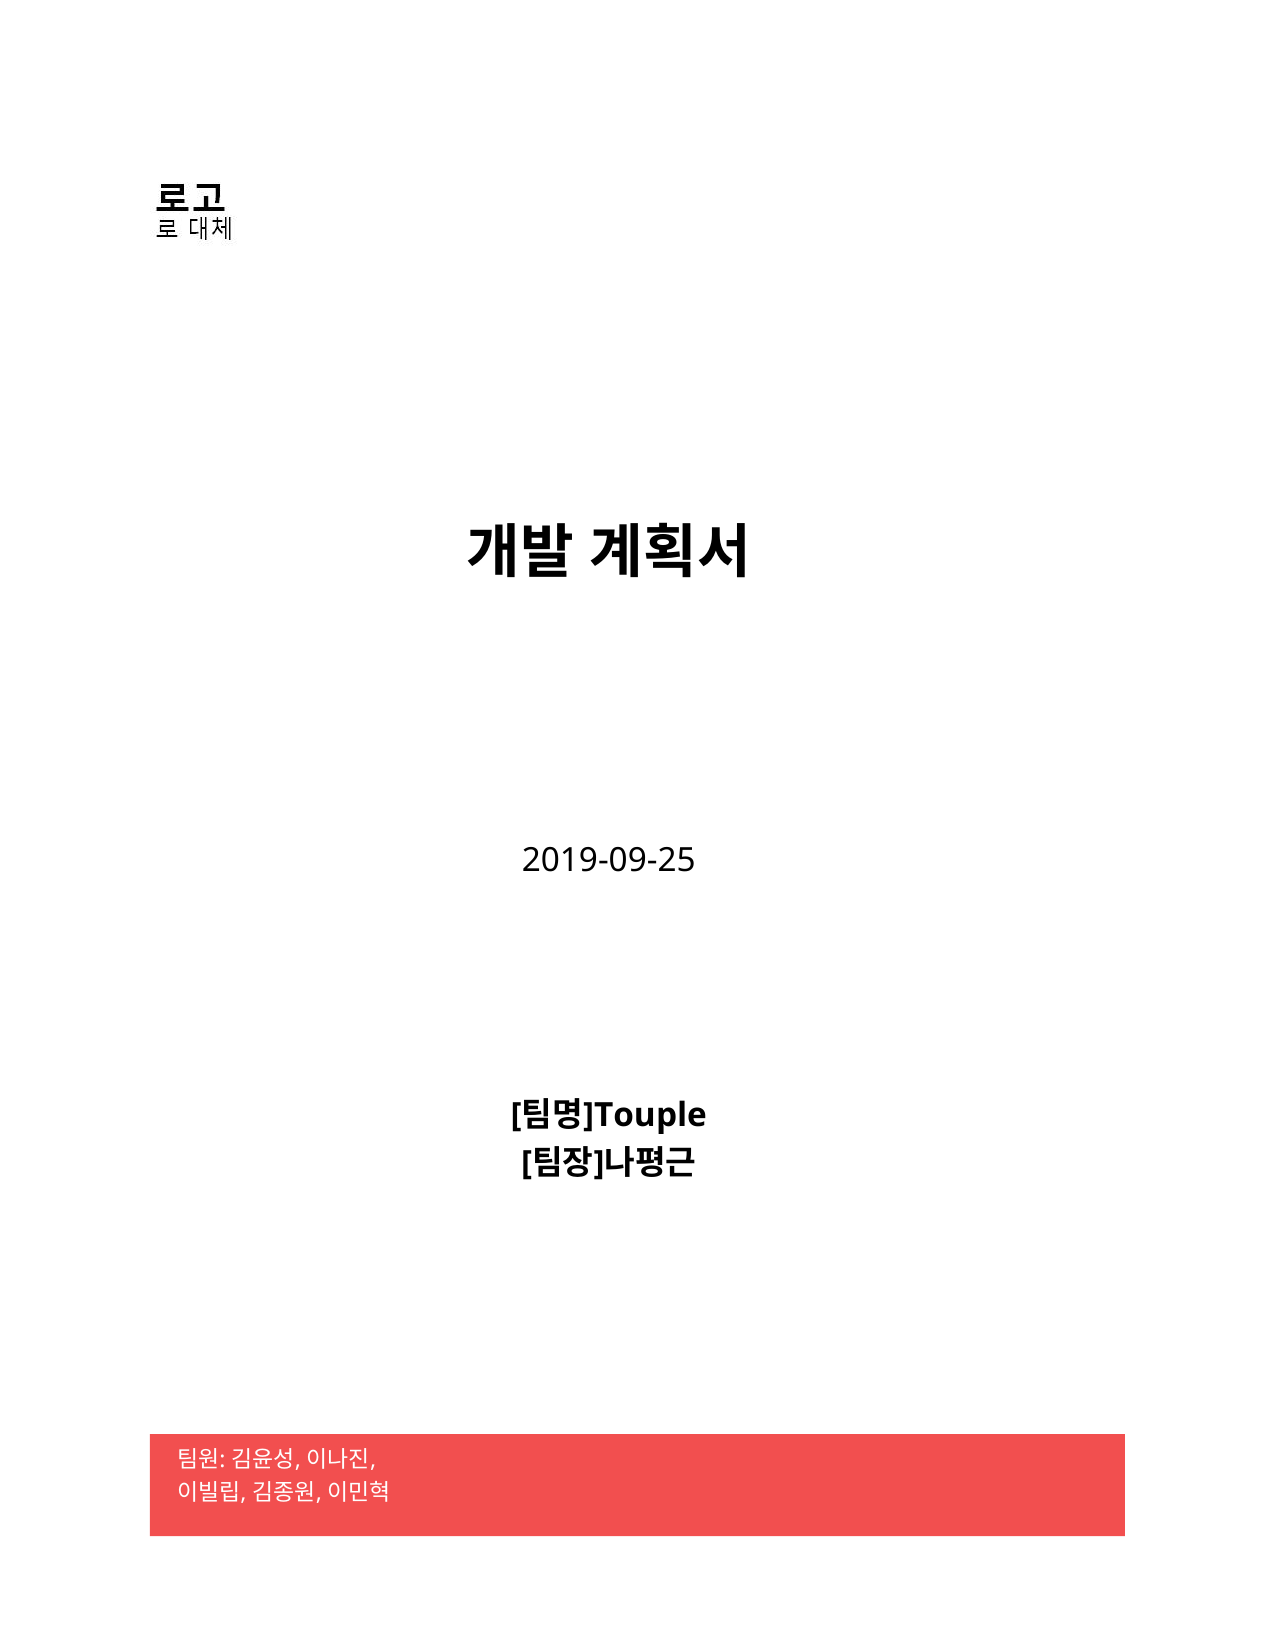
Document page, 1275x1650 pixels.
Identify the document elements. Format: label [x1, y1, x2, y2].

picture [150, 175, 242, 248]
